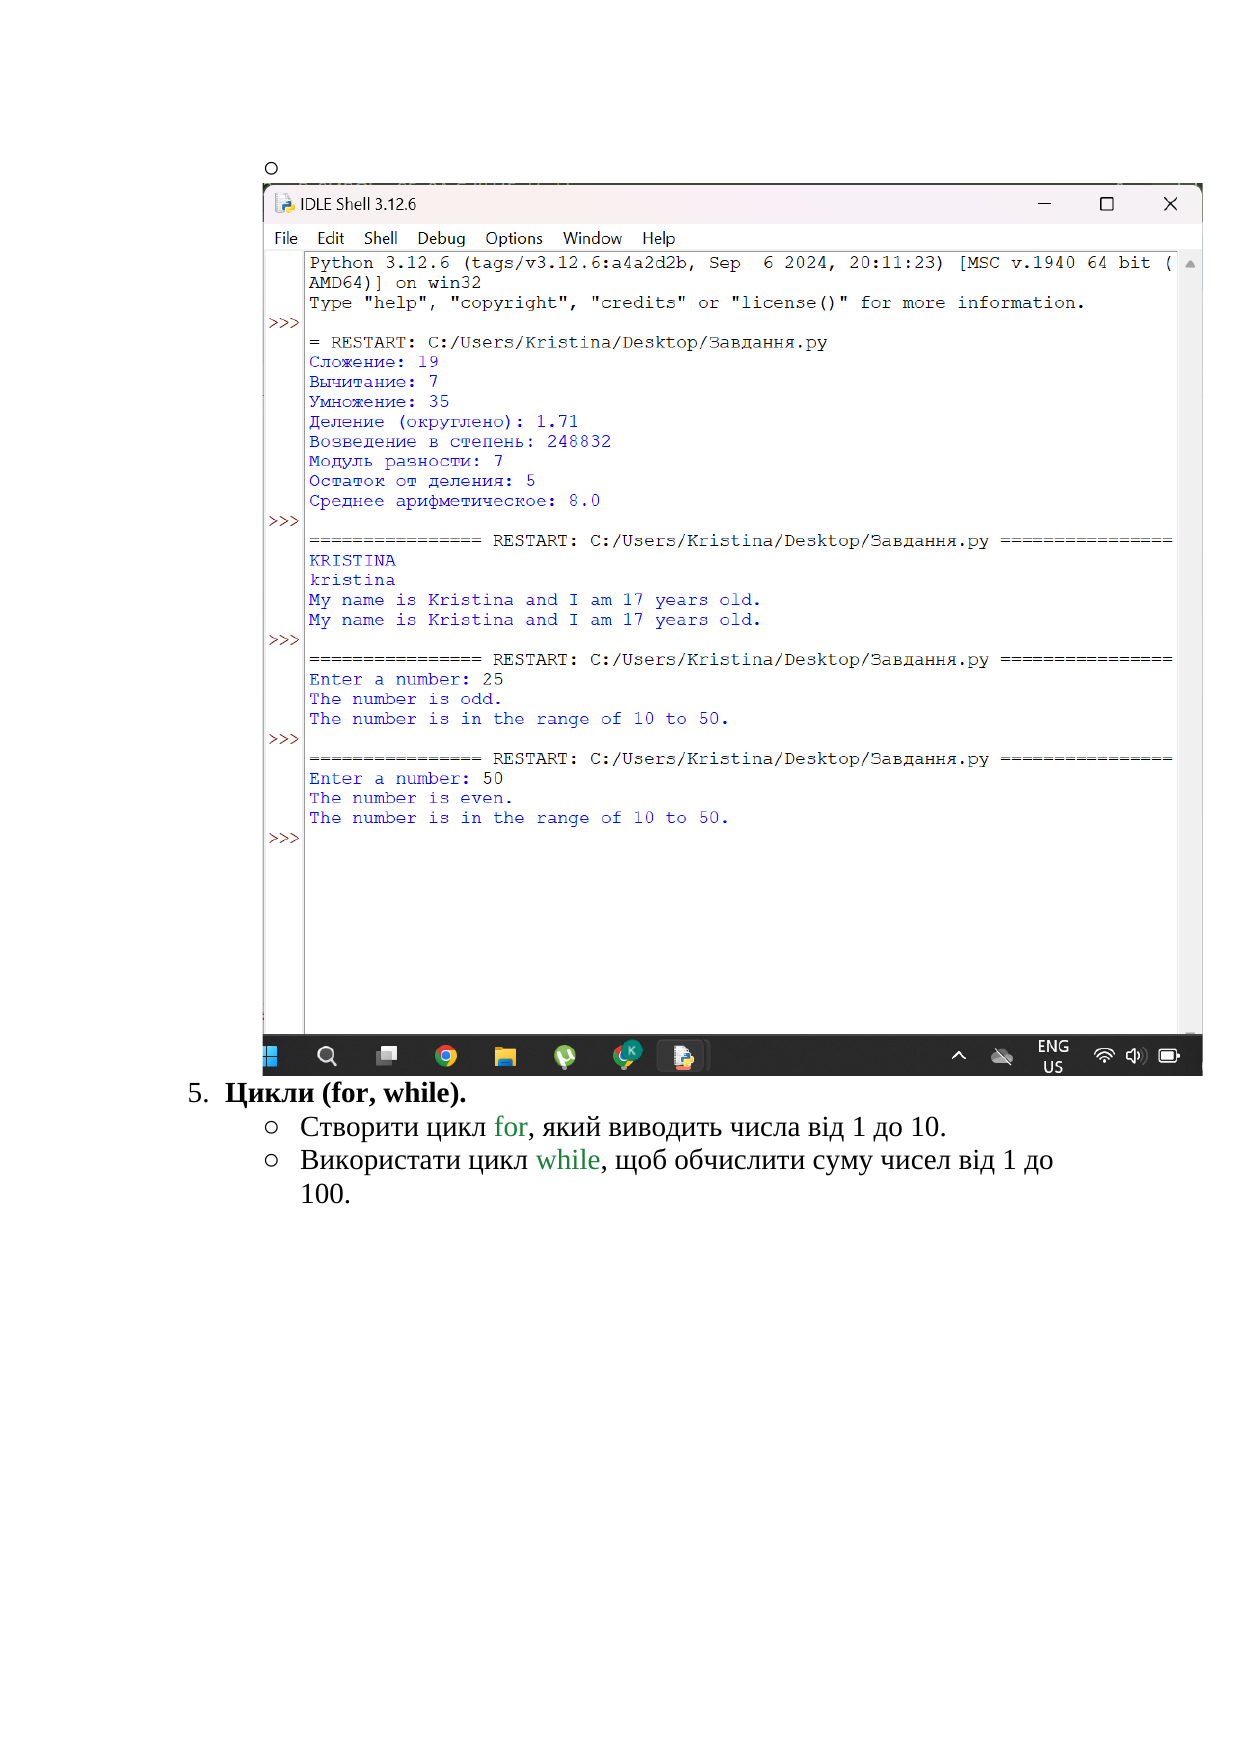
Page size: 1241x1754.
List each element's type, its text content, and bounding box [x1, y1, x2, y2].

list Використати цикл while, щоб обчислити суму чисел від 1 до 100. [262, 1142, 1090, 1209]
picture [262, 183, 1203, 1076]
list Створити цикл for, який виводить числа від 1 до 10. [262, 1109, 1090, 1142]
list Цикли (for, while). [187, 1075, 1090, 1109]
